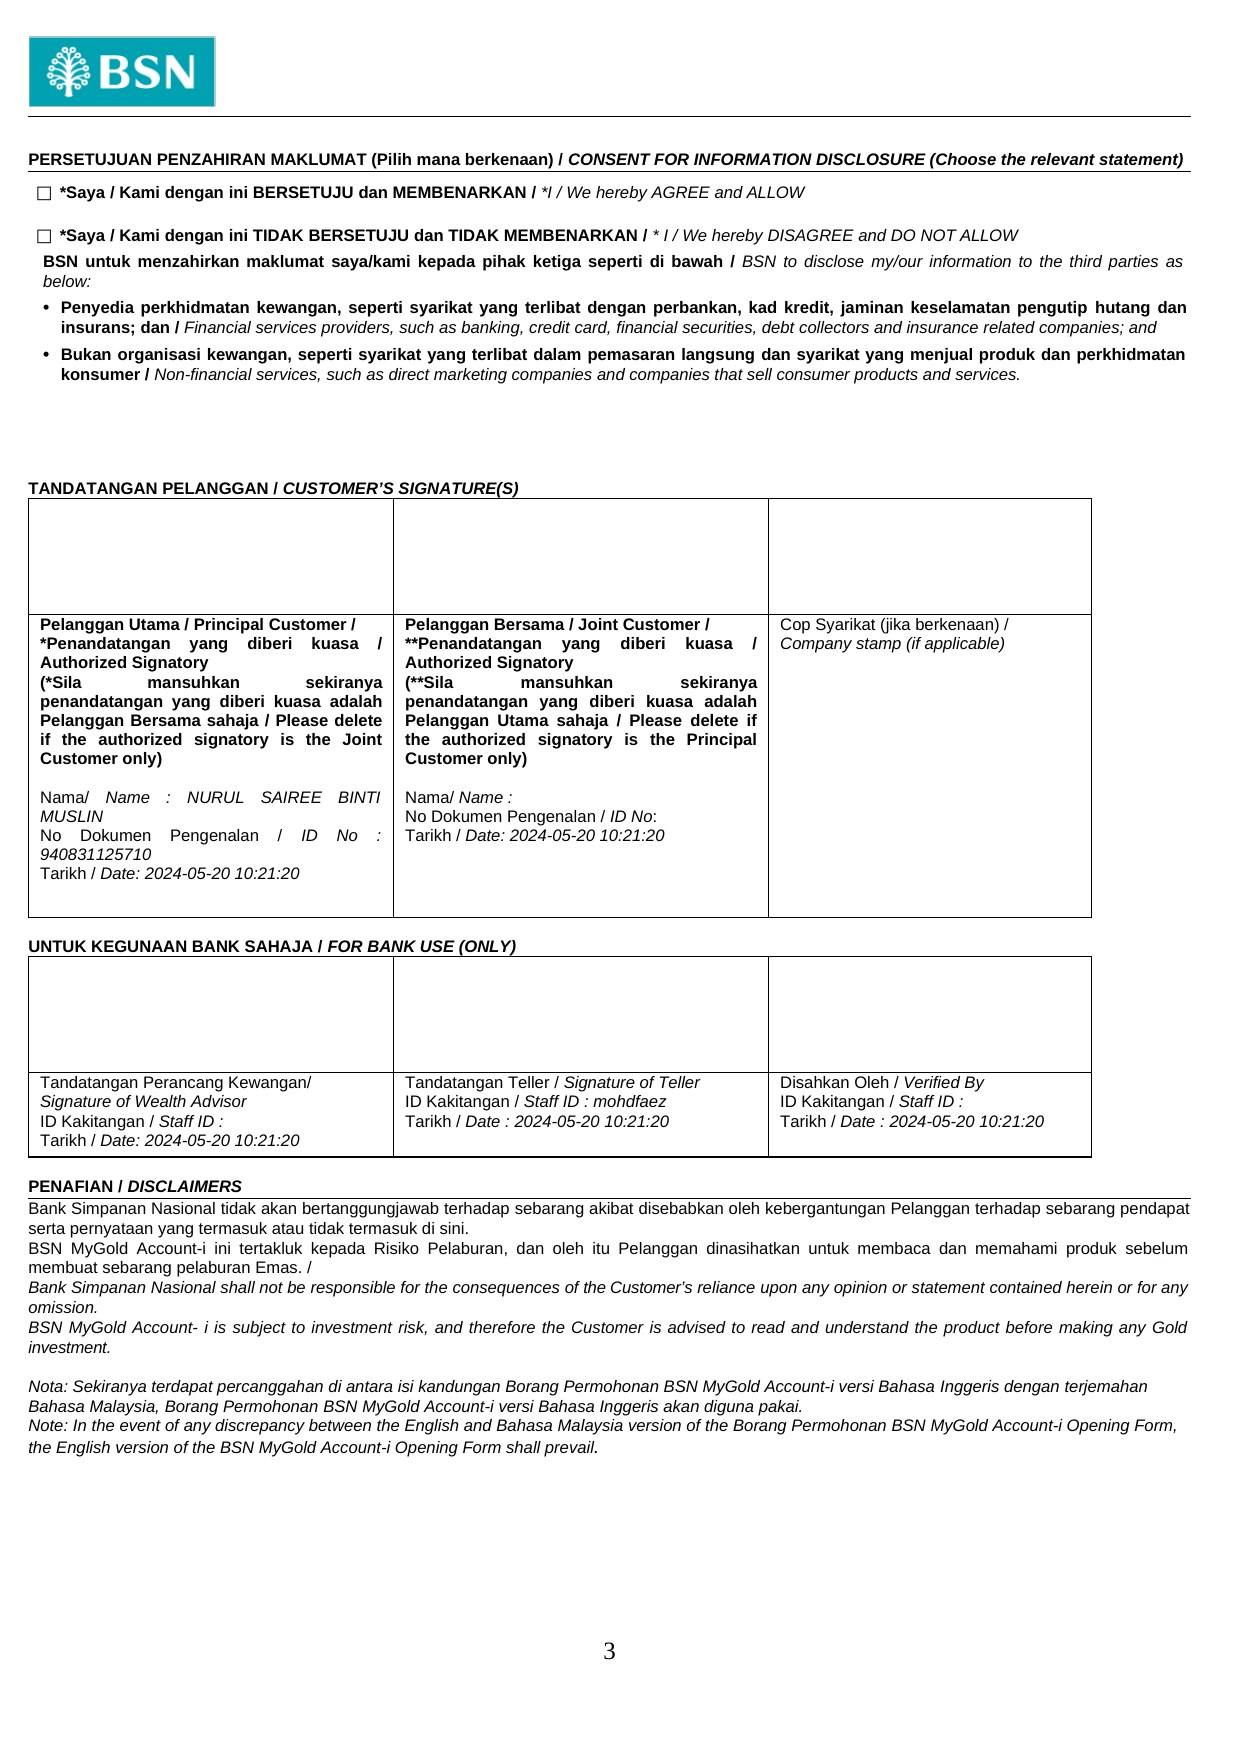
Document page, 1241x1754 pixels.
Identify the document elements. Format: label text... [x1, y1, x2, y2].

table_cell Disahkan Oleh / Verified By ID Kakitangan / Staff ID : Tarikh / Date : 2024-05-20 10:21:20 [769, 1073, 1091, 1156]
list Penyedia perkhidmatan kewangan, seperti syarikat yang terlibat dengan perbankan, kad kredit, jaminan keselamatan pengutip hutang dan insurans; dan / Financial services providers, such as banking, credit card, financial securities, debt collectors and insurance related companies; and [43, 297, 1187, 337]
table_header [769, 499, 1091, 614]
table_header [394, 957, 768, 1072]
table_header [29, 957, 393, 1072]
text PENAFIAN / DISCLAIMERS [28, 1177, 1191, 1198]
text UNTUK KEGUNAAN BANK SAHAJA / FOR BANK USE (ONLY) [28, 937, 1191, 956]
text Note: In the event of any discrepancy between the English and Bahasa Malaysia version of the Borang Permohonan BSN MyGold Account-i Opening Form, the English version of the BSN MyGold Account-i Opening Form shall prevail. [28, 1416, 1187, 1459]
text Bank Simpanan Nasional shall not be responsible for the consequences of the Customer’s reliance upon any opinion or statement contained herein or for any omission. [28, 1278, 1190, 1317]
table_cell Pelanggan Bersama / Joint Customer / **Penandatangan yang diberi kuasa / Authorized Signatory (**Sila mansuhkan sekiranya penandatangan yang diberi kuasa adalah Pelanggan Utama sahaja / Please delete if the authorized signatory is the Principal Customer only) Nama/ Name : No Dokumen Pengenalan / ID No: Tarikh / Date: 2024-05-20 10:21:20 [394, 615, 768, 917]
list *Saya / Kami dengan ini TIDAK BERSETUJU dan TIDAK MEMBENARKAN / * I / We hereby DISAGREE and DO NOT ALLOW [36, 222, 1191, 246]
picture [28, 30, 227, 114]
table_header [769, 957, 1091, 1072]
table_cell Tandatangan Teller / Signature of Teller ID Kakitangan / Staff ID : mohdfaez Tarikh / Date : 2024-05-20 10:21:20 [394, 1073, 768, 1156]
text BSN MyGold Account-i ini tertakluk kepada Risiko Pelaburan, dan oleh itu Pelanggan dinasihatkan untuk membaca dan memahami produk sebelum membuat sebarang pelaburan Emas. / [28, 1239, 1190, 1277]
table_header [394, 499, 768, 614]
list *Saya / Kami dengan ini BERSETUJU dan MEMBENARKAN / *I / We hereby AGREE and ALLOW [36, 179, 1191, 203]
table_header [29, 499, 393, 614]
text Nota: Sekiranya terdapat percanggahan di antara isi kandungan Borang Permohonan BSN MyGold Account-i versi Bahasa Inggeris dengan terjemahan Bahasa Malaysia, Borang Permohonan BSN MyGold Account-i versi Bahasa Inggeris akan diguna pakai. [28, 1377, 1187, 1416]
text TANDATANGAN PELANGGAN / CUSTOMER’S SIGNATURE(S) [28, 479, 1191, 498]
text PERSETUJUAN PENZAHIRAN MAKLUMAT (Pilih mana berkenaan) / CONSENT FOR INFORMATION DISCLOSURE (Choose the relevant statement) [28, 150, 1191, 171]
text BSN untuk menzahirkan maklumat saya/kami kepada pihak ketiga seperti di bawah / BSN to disclose my/our information to the third parties as below: [43, 252, 1187, 291]
text BSN MyGold Account- i is subject to investment risk, and therefore the Customer is advised to read and understand the product before making any Gold investment. [28, 1318, 1190, 1357]
table_cell Tandatangan Perancang Kewangan/ Signature of Wealth Advisor ID Kakitangan / Staff ID : Tarikh / Date: 2024-05-20 10:21:20 [29, 1073, 393, 1156]
list Bukan organisasi kewangan, seperti syarikat yang terlibat dalam pemasaran langsung dan syarikat yang menjual produk dan perkhidmatan konsumer / Non-financial services, such as direct marketing companies and companies that sell consumer products and services. [43, 344, 1187, 384]
table_cell Pelanggan Utama / Principal Customer / *Penandatangan yang diberi kuasa / Authorized Signatory (*Sila mansuhkan sekiranya penandatangan yang diberi kuasa adalah Pelanggan Bersama sahaja / Please delete if the authorized signatory is the Joint Customer only) Nama/ Name : NURUL SAIREE BINTI MUSLIN No Dokumen Pengenalan / ID No : 940831125710 Tarikh / Date: 2024-05-20 10:21:20 [29, 615, 393, 917]
text Bank Simpanan Nasional tidak akan bertanggungjawab terhadap sebarang akibat disebabkan oleh kebergantungan Pelanggan terhadap sebarang pendapat serta pernyataan yang termasuk atau tidak termasuk di sini. [28, 1199, 1190, 1238]
table_cell Cop Syarikat (jika berkenaan) / Company stamp (if applicable) [769, 615, 1091, 917]
